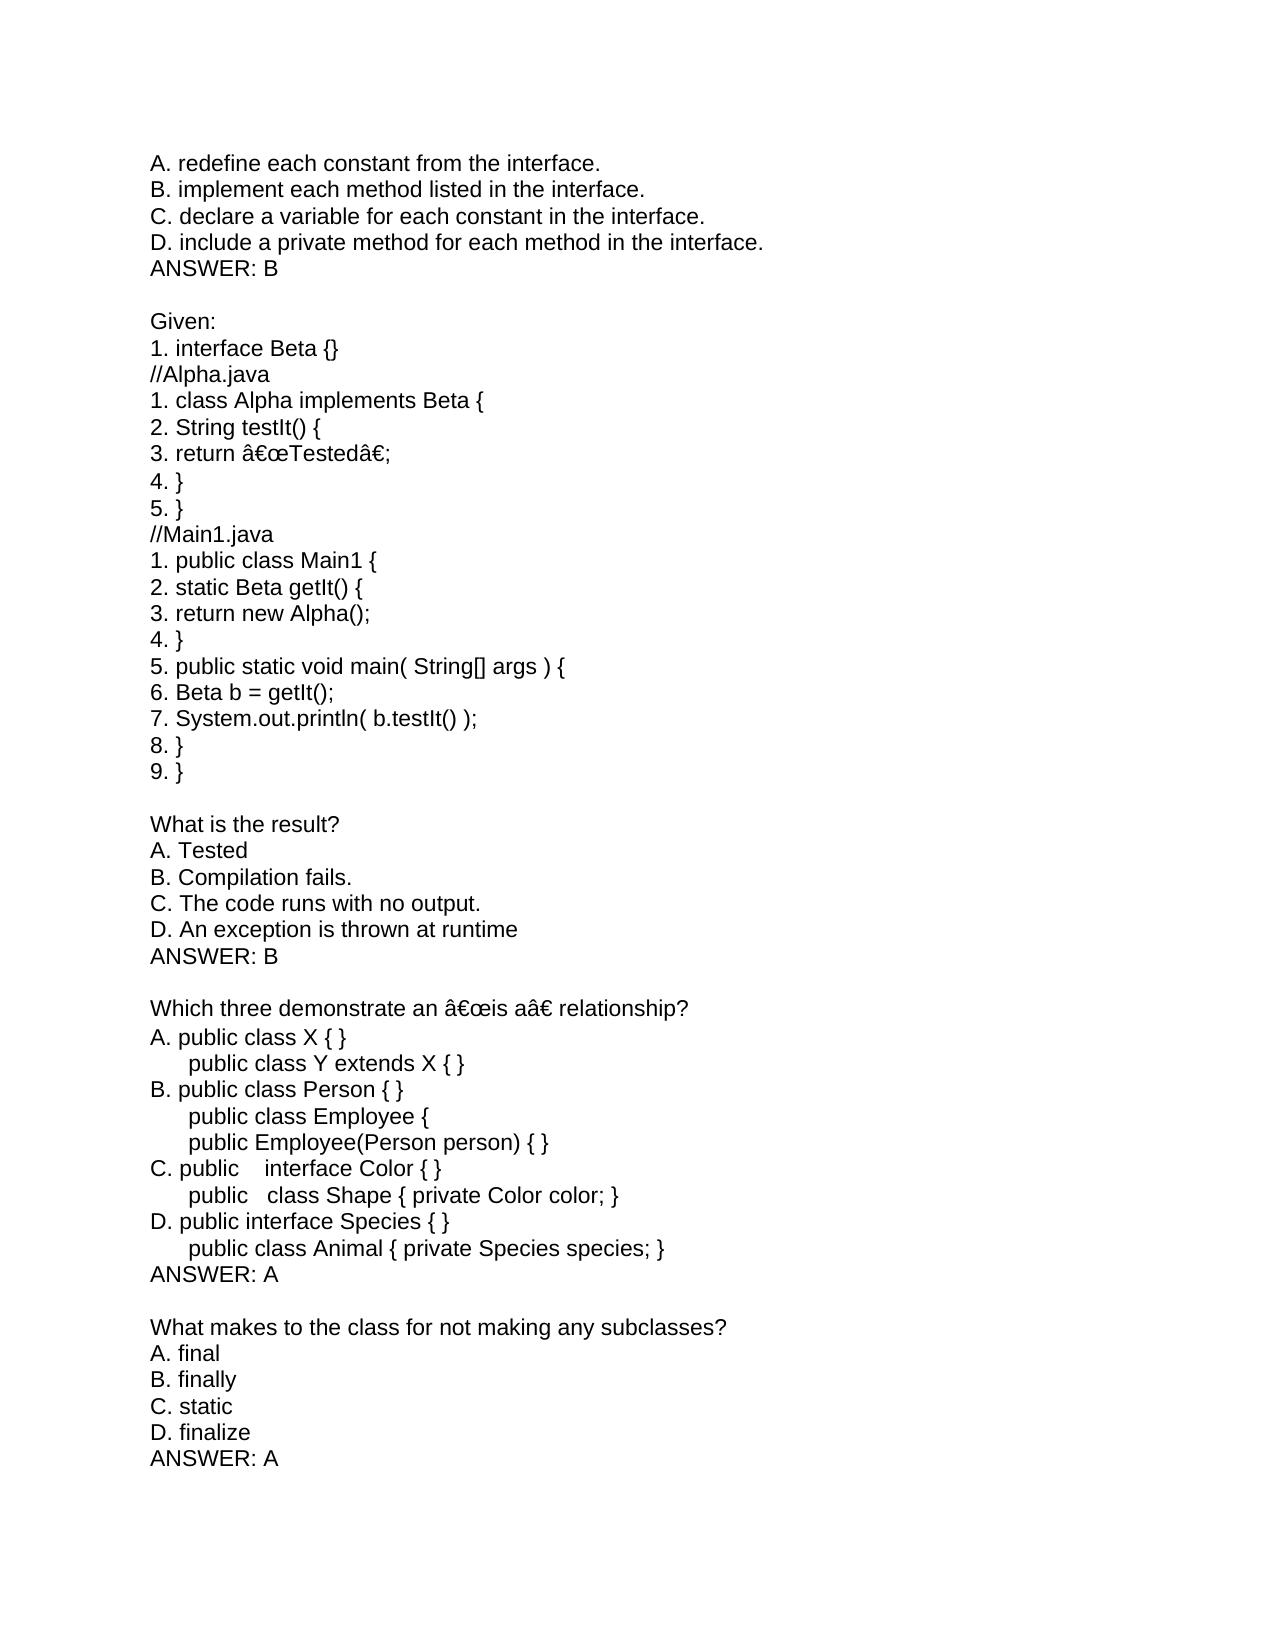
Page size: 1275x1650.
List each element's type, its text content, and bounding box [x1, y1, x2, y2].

text D. public interface Species { } [150, 1208, 1125, 1234]
text ANSWER: B [150, 943, 1125, 969]
text public class Shape { private Color color; } [150, 1182, 1125, 1208]
text D. include a private method for each method in the interface. [150, 229, 1125, 255]
text A. redefine each constant from the interface. [150, 150, 1125, 176]
text 2. static Beta getIt() { [150, 574, 1125, 600]
text 6. Beta b = getIt(); [150, 679, 1125, 705]
text ANSWER: A [150, 1261, 1125, 1287]
text 3. return â€œTestedâ€; [150, 440, 1125, 468]
text C. The code runs with no output. [150, 890, 1125, 916]
text B. implement each method listed in the interface. [150, 176, 1125, 203]
text //Alpha.java [150, 361, 1125, 387]
text A. Tested [150, 837, 1125, 863]
text 1. interface Beta {} [150, 334, 1125, 361]
text D. finalize [150, 1419, 1125, 1445]
text A. public class X { } [150, 1024, 1125, 1050]
text A. final [150, 1340, 1125, 1366]
text B. finally [150, 1366, 1125, 1393]
text 2. String testIt() { [150, 413, 1125, 440]
text 1. public class Main1 { [150, 547, 1125, 574]
text ANSWER: B [150, 255, 1125, 282]
text 1. class Alpha implements Beta { [150, 387, 1125, 413]
text 3. return new Alpha(); [150, 600, 1125, 626]
text 5. public static void main( String[] args ) { [150, 653, 1125, 679]
text D. An exception is thrown at runtime [150, 916, 1125, 943]
text B. Compilation fails. [150, 863, 1125, 890]
text C. static [150, 1393, 1125, 1419]
text C. declare a variable for each constant in the interface. [150, 203, 1125, 229]
text public class Y extends X { } [150, 1050, 1125, 1076]
text 9. } [150, 758, 1125, 784]
text What is the result? [150, 811, 1125, 837]
text Given: [150, 308, 1125, 334]
text C. public interface Color { } [150, 1155, 1125, 1182]
text 5. } [150, 494, 1125, 521]
text 8. } [150, 732, 1125, 758]
text ANSWER: A [150, 1445, 1125, 1472]
text //Main1.java [150, 521, 1125, 547]
text B. public class Person { } [150, 1076, 1125, 1103]
text 7. System.out.println( b.testIt() ); [150, 705, 1125, 732]
text Which three demonstrate an â€œis aâ€ relationship? [150, 995, 1125, 1024]
text public Employee(Person person) { } [150, 1129, 1125, 1155]
text 4. } [150, 468, 1125, 494]
text 4. } [150, 626, 1125, 653]
text public class Employee { [150, 1103, 1125, 1129]
text What makes to the class for not making any subclasses? [150, 1313, 1125, 1340]
text public class Animal { private Species species; } [150, 1234, 1125, 1261]
